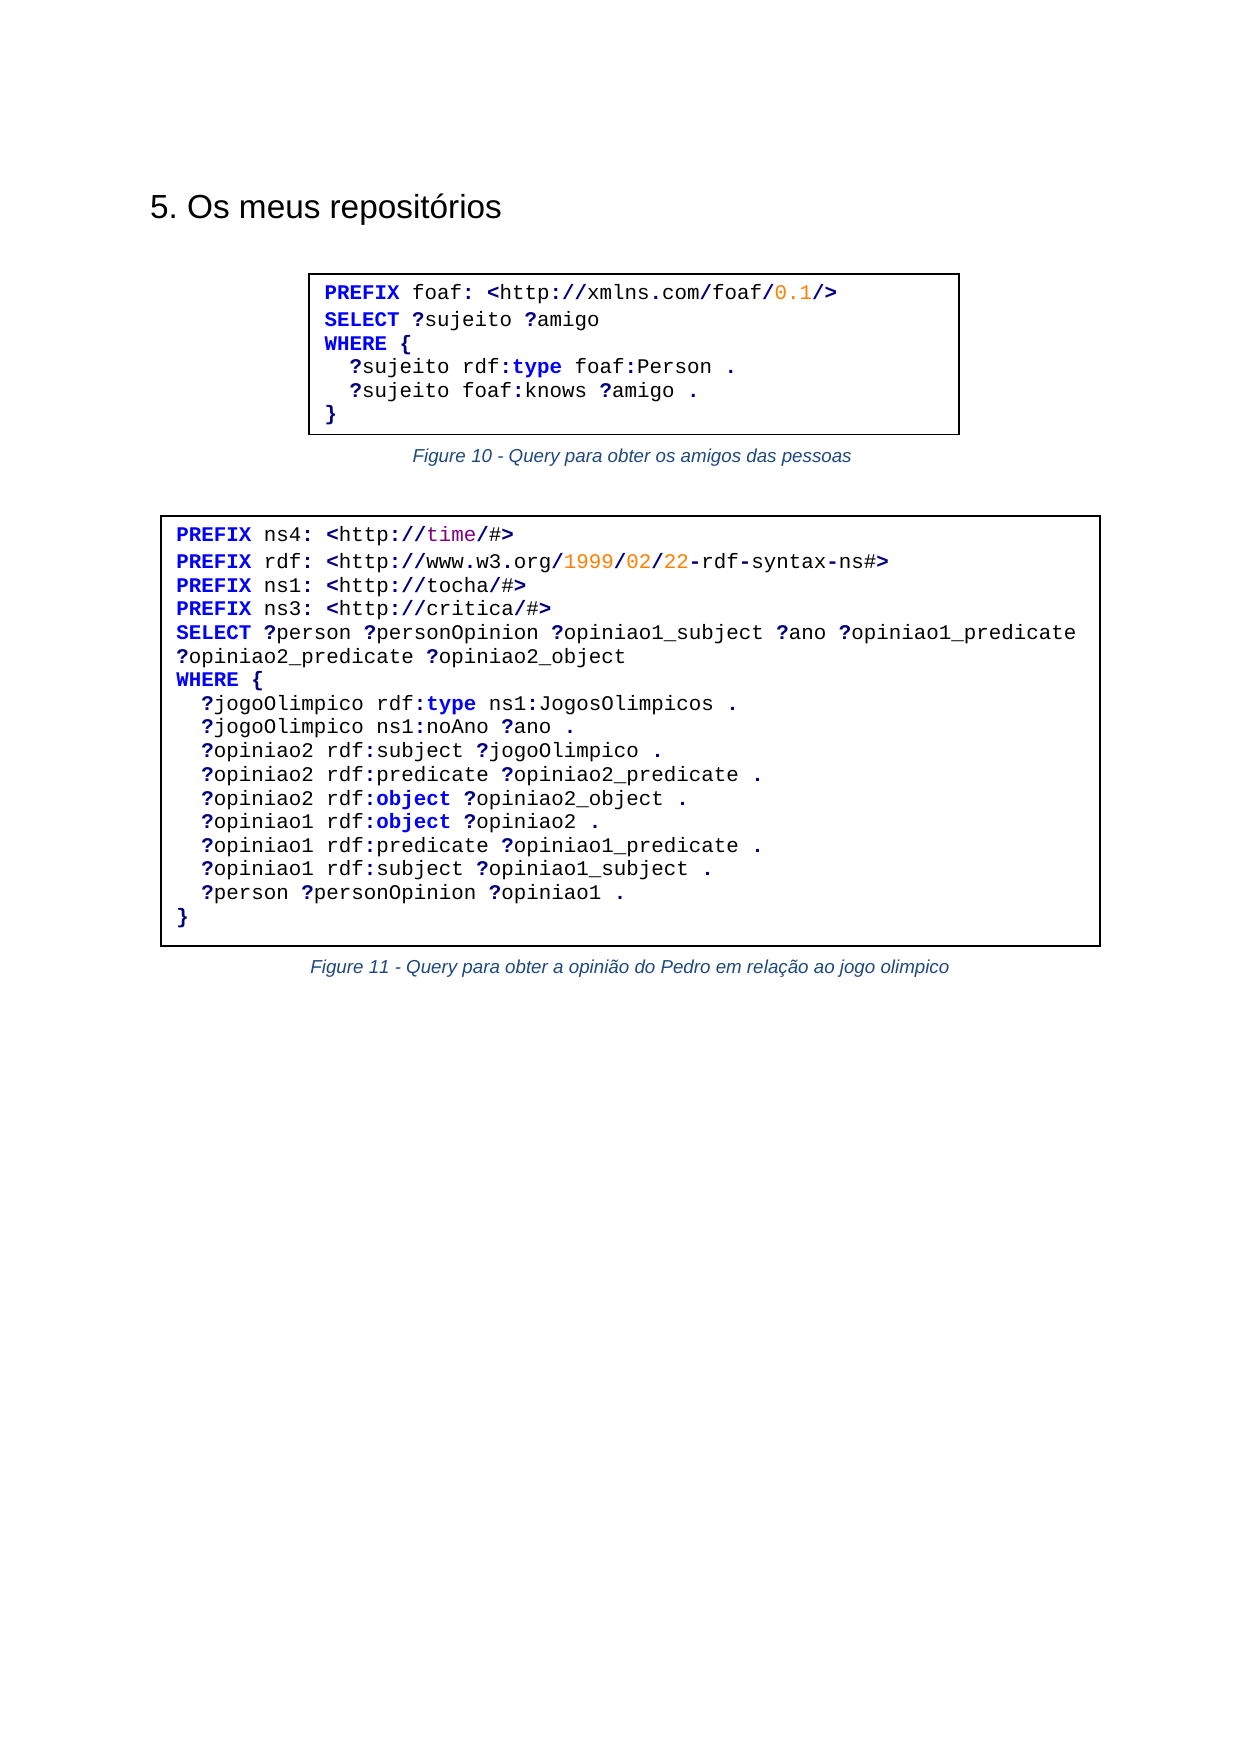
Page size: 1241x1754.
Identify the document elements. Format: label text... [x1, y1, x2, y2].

subtitle 5. Os meus repositórios [150, 187, 1118, 226]
